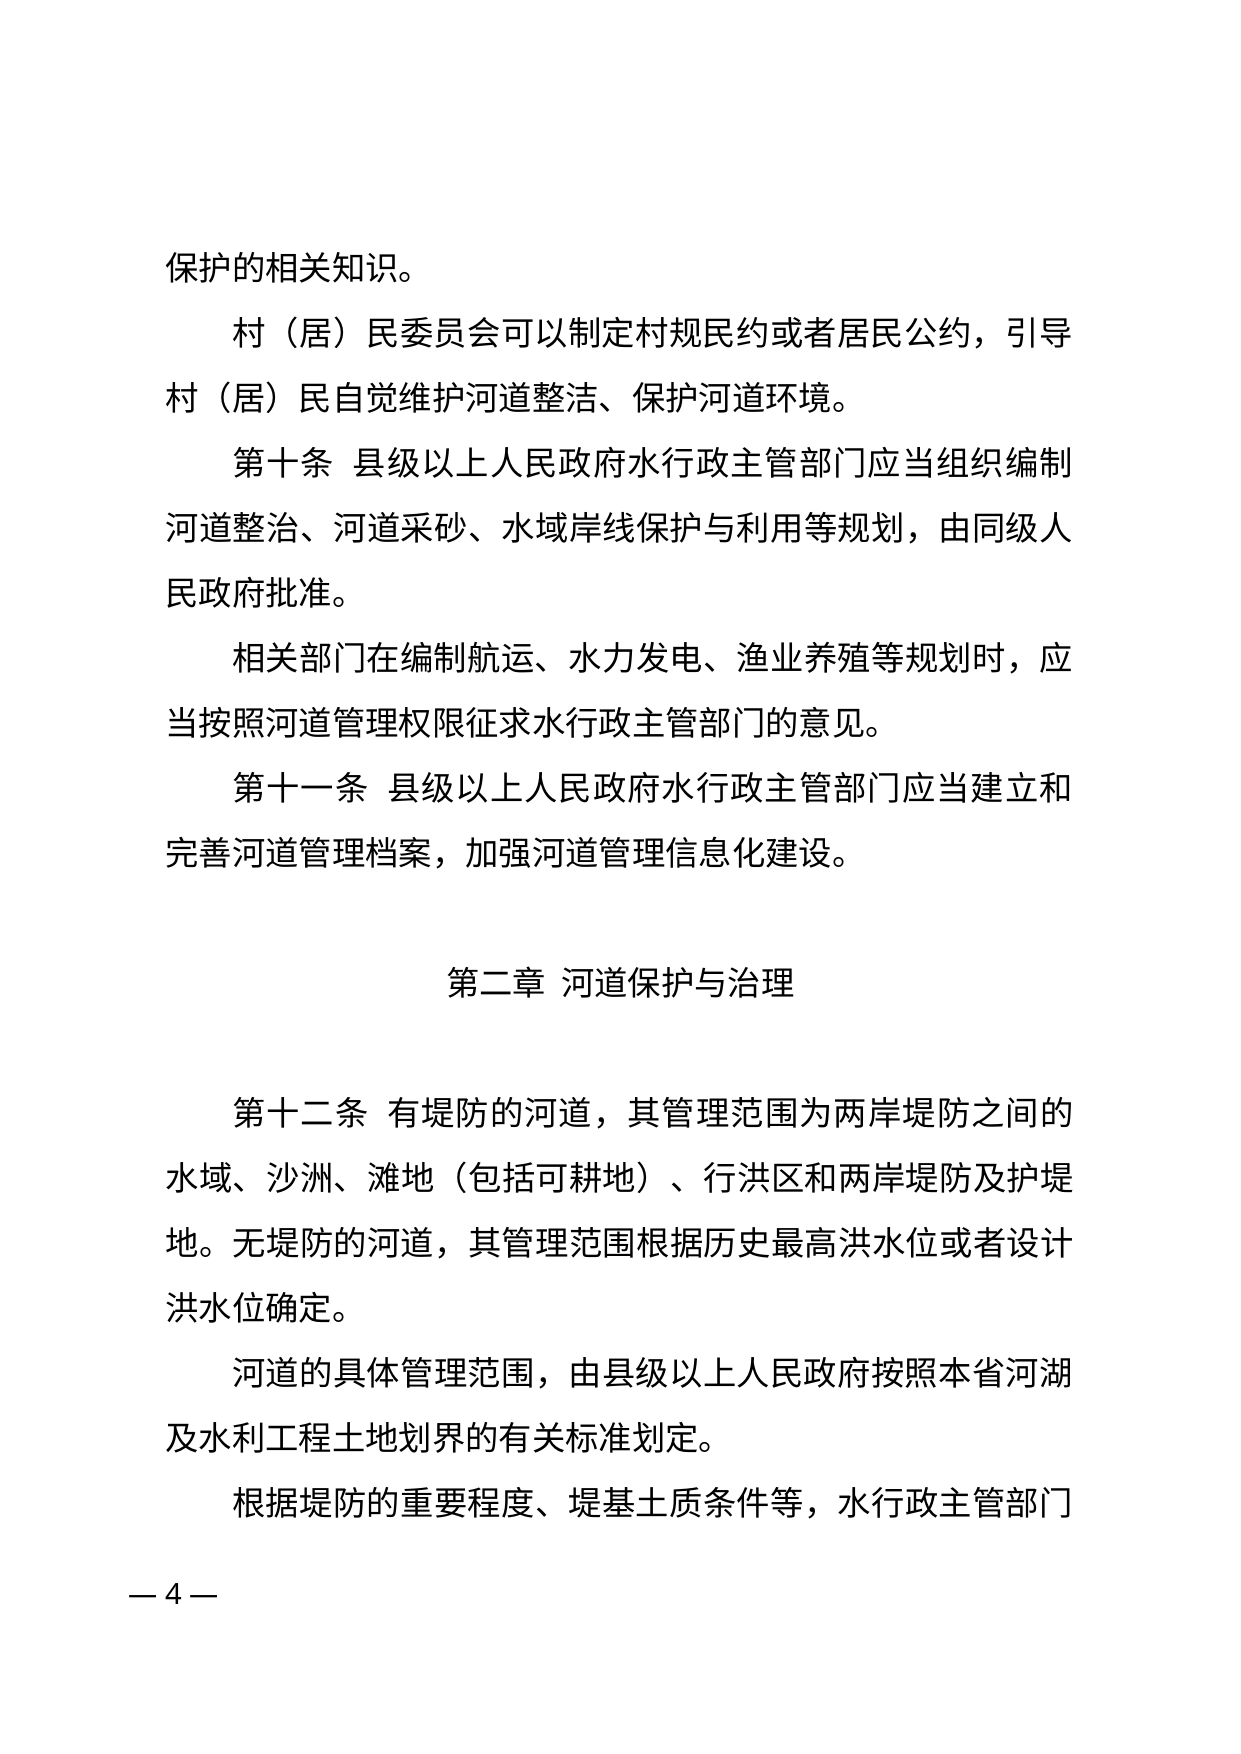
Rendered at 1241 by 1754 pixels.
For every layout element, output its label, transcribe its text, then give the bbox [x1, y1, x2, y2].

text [165, 1468, 1075, 1533]
text 河道的具体管理范围，由县级以上人民政府按照本省河湖及水利工程土地划界的有关标准划定。 [165, 1338, 1075, 1468]
text 第十二条 有堤防的河道，其管理范围为两岸堤防之间的水域、沙洲、滩地（包括可耕地）、行洪区和两岸堤防及护堤地。无堤防的河道，其管理范围根据历史最高洪水位或者设计洪水位确定。 [165, 1078, 1075, 1338]
text 第十条 县级以上人民政府水行政主管部门应当组织编制河道整治、河道采砂、水域岸线保护与利用等规划，由同级人民政府批准。 [165, 428, 1075, 623]
text 村（居）民委员会可以制定村规民约或者居民公约，引导村（居）民自觉维护河道整洁、保护河道环境。 [165, 298, 1075, 428]
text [165, 233, 1075, 298]
text 第二章 河道保护与治理 [165, 948, 1075, 1013]
text 相关部门在编制航运、水力发电、渔业养殖等规划时，应当按照河道管理权限征求水行政主管部门的意见。 [165, 623, 1075, 753]
text 第十一条 县级以上人民政府水行政主管部门应当建立和完善河道管理档案，加强河道管理信息化建设。 [165, 753, 1075, 883]
